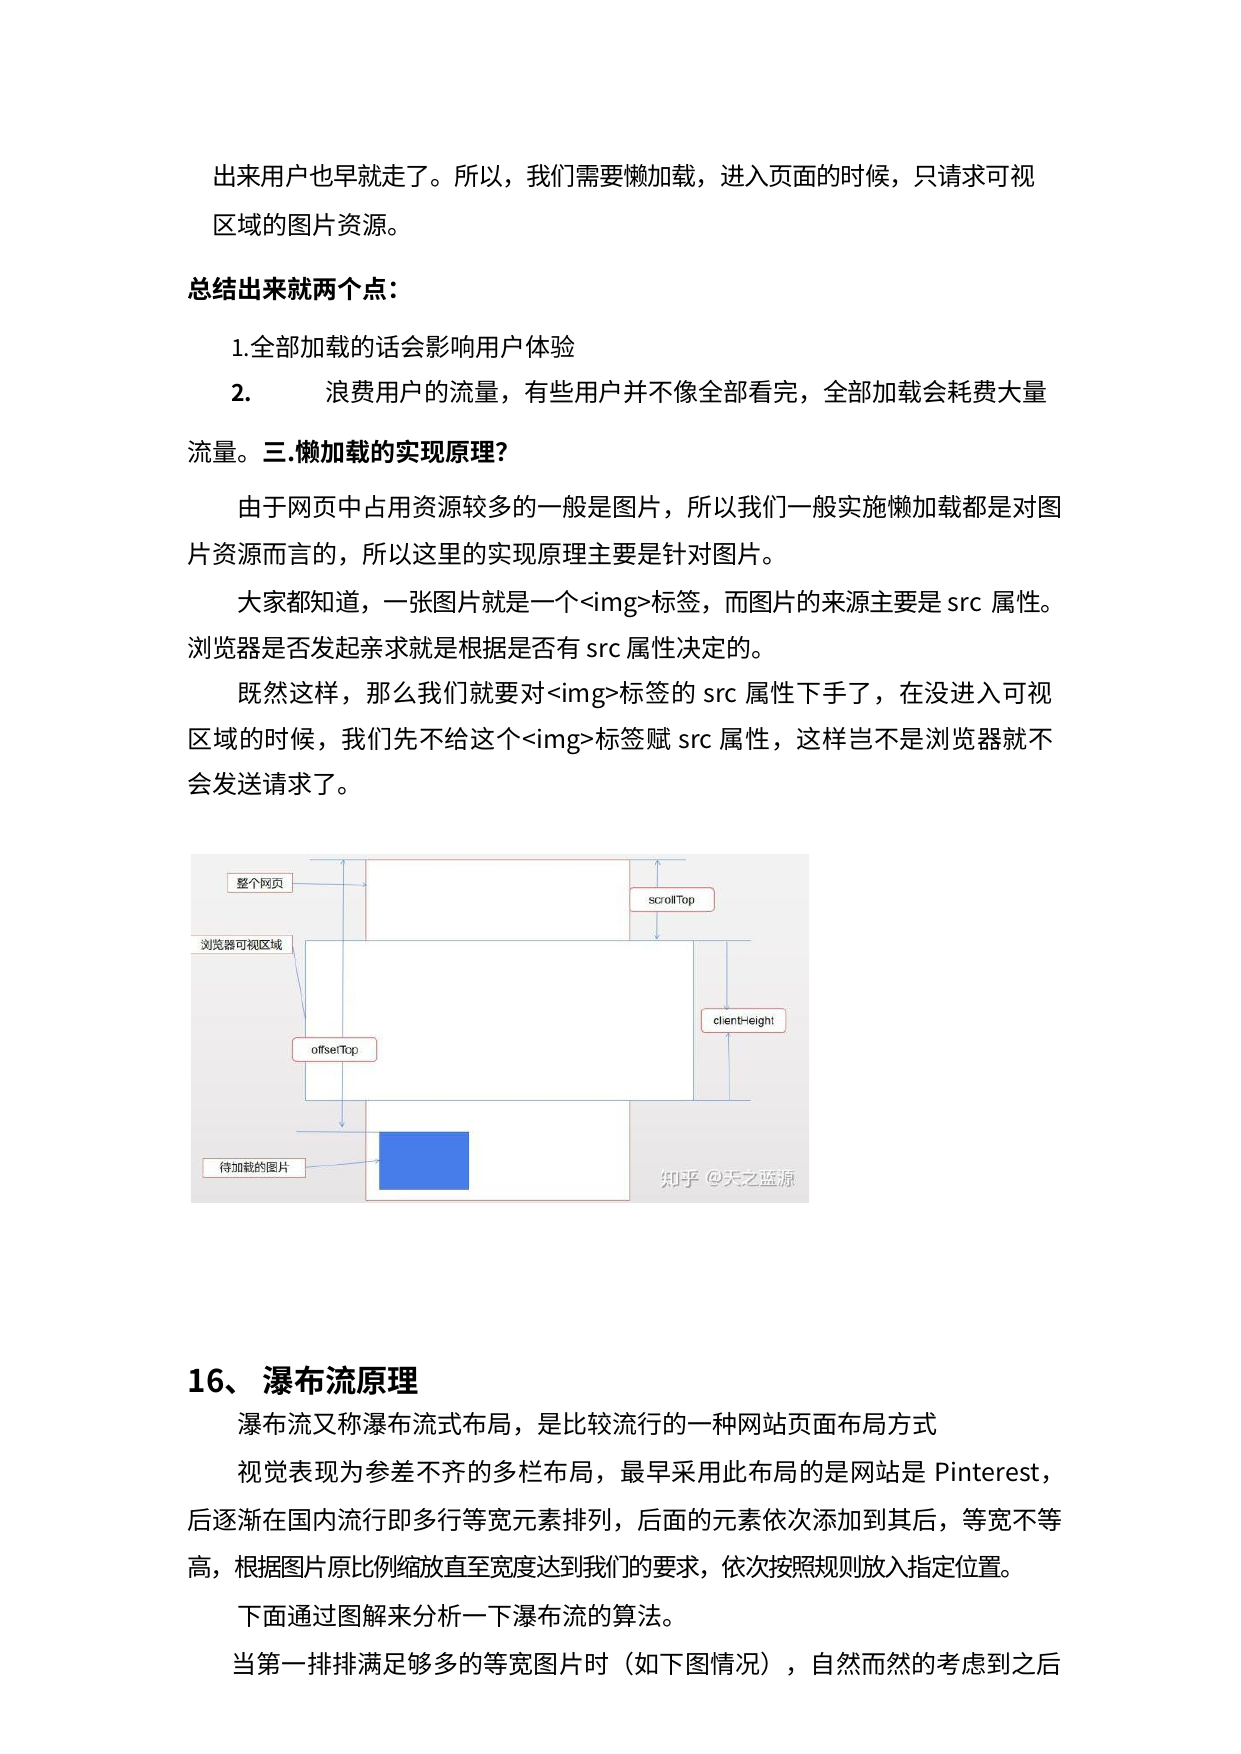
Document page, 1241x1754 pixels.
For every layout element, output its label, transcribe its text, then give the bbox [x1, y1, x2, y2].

text 当第一排排满足够多的等宽图片时（如下图情况），自然而然的考虑到之后 [231, 1645, 1109, 1681]
subtitle 总结出来就两个点： [187, 269, 1109, 305]
list 浪费用户的流量，有些用户并不像全部看完，全部加载会耗费大量流量。三.懒加载的实现原理？ [187, 373, 1051, 469]
text 瀑布流又称瀑布流式布局，是比较流行的一种网站页面布局方式 [237, 1404, 1109, 1441]
text 由于网页中占用资源较多的一般是图片，所以我们一般实施懒加载都是对图 [237, 493, 1109, 522]
text 下面通过图解来分析一下瀑布流的算法。 [237, 1596, 1109, 1632]
subtitle 16、 瀑布流原理 [187, 1347, 1109, 1404]
text 大家都知道，一张图片就是一个<img>标签，而图片的来源主要是 src 属性。浏览器是否发起亲求就是根据是否有 src 属性决定的。 [187, 582, 1066, 664]
text 视觉表现为参差不齐的多栏布局，最早采用此布局的是网站是 Pinterest， 后逐渐在国内流行即多行等宽元素排列，后面的元素依次添加到其后，等宽不等高，根据图片原比例缩放直至宽度达到我们的要求，依次按照规则放入指定位置。 [187, 1453, 1065, 1584]
picture [190, 854, 810, 1203]
list 全部加载的话会影响用户体验 [231, 327, 1109, 364]
text 出来用户也早就走了。所以，我们需要懒加载，进入页面的时候，只请求可视区域的图片资源。 [212, 156, 1053, 242]
text 片资源而言的，所以这里的实现原理主要是针对图片。 [187, 534, 1109, 570]
text 既然这样，那么我们就要对<img>标签的 src 属性下手了，在没进入可视区域的时候，我们先不给这个<img>标签赋 src 属性，这样岂不是浏览器就不会发送请求了。 [187, 674, 1054, 801]
